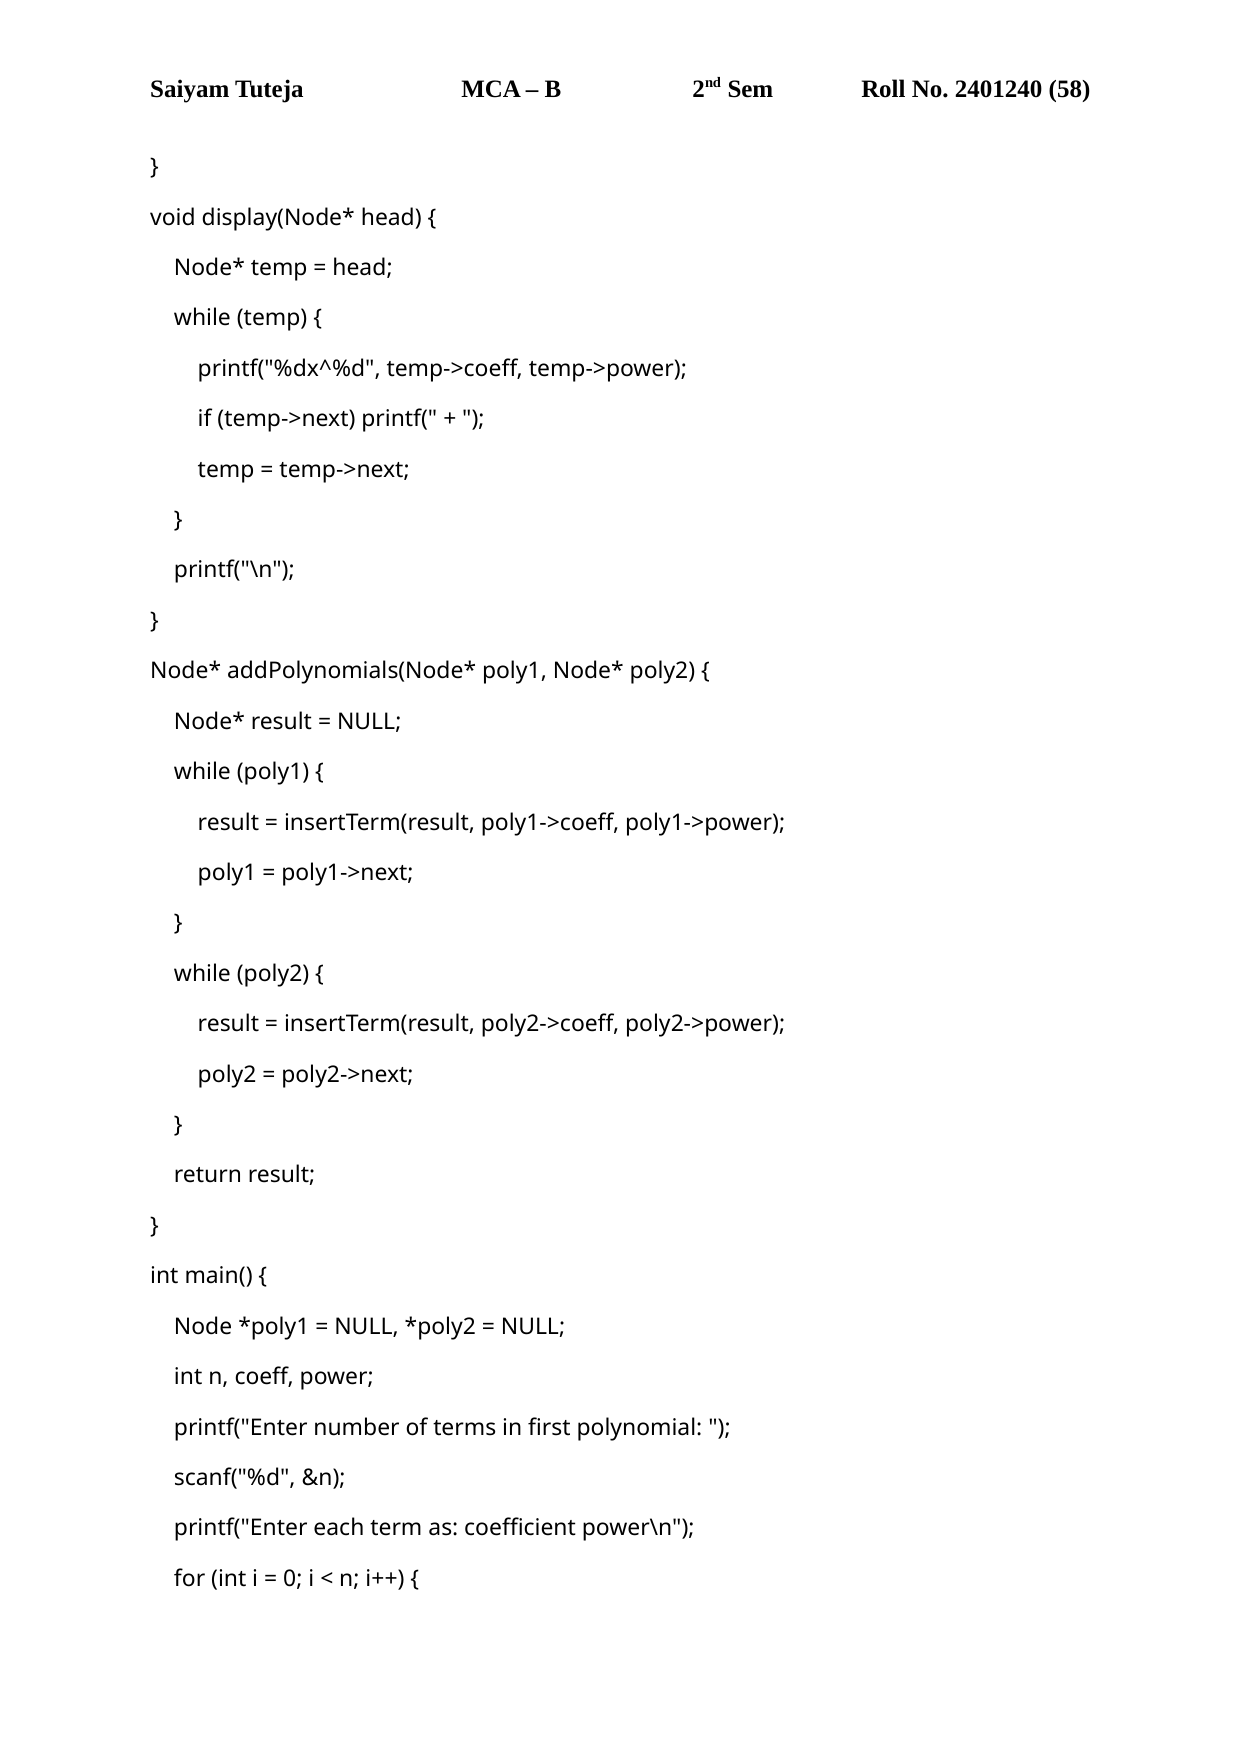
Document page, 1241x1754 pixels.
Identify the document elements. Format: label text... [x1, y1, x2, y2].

text poly1 = poly1->next; [150, 856, 1090, 887]
text } [150, 906, 1090, 937]
text temp = temp->next; [150, 452, 1090, 484]
text void display(Node* head) { [150, 200, 1090, 232]
text int main() { [150, 1259, 1090, 1290]
text } [150, 150, 1090, 181]
text for (int i = 0; i < n; i++) { [150, 1562, 1090, 1593]
text poly2 = poly2->next; [150, 1057, 1090, 1089]
text Node* temp = head; [150, 251, 1090, 282]
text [150, 1511, 1090, 1542]
text } [150, 503, 1090, 534]
text printf("Enter number of terms in first polynomial: "); [150, 1410, 1090, 1442]
text } [150, 604, 1090, 635]
text Node* addPolynomials(Node* poly1, Node* poly2) { [150, 654, 1090, 685]
text Node* result = NULL; [150, 704, 1090, 736]
text int n, coeff, power; [150, 1360, 1090, 1391]
text return result; [150, 1158, 1090, 1189]
text } [150, 1209, 1090, 1240]
text result = insertTerm(result, poly1->coeff, poly1->power); [150, 805, 1090, 837]
text scanf("%d", &n); [150, 1461, 1090, 1492]
text while (temp) { [150, 301, 1090, 332]
text result = insertTerm(result, poly2->coeff, poly2->power); [150, 1007, 1090, 1038]
text } [150, 1108, 1090, 1139]
text while (poly2) { [150, 957, 1090, 988]
text printf("\n"); [150, 553, 1090, 584]
text if (temp->next) printf(" + "); [150, 402, 1090, 433]
text printf("%dx^%d", temp->coeff, temp->power); [150, 352, 1090, 383]
text Node *poly1 = NULL, *poly2 = NULL; [150, 1309, 1090, 1341]
text while (poly1) { [150, 755, 1090, 786]
